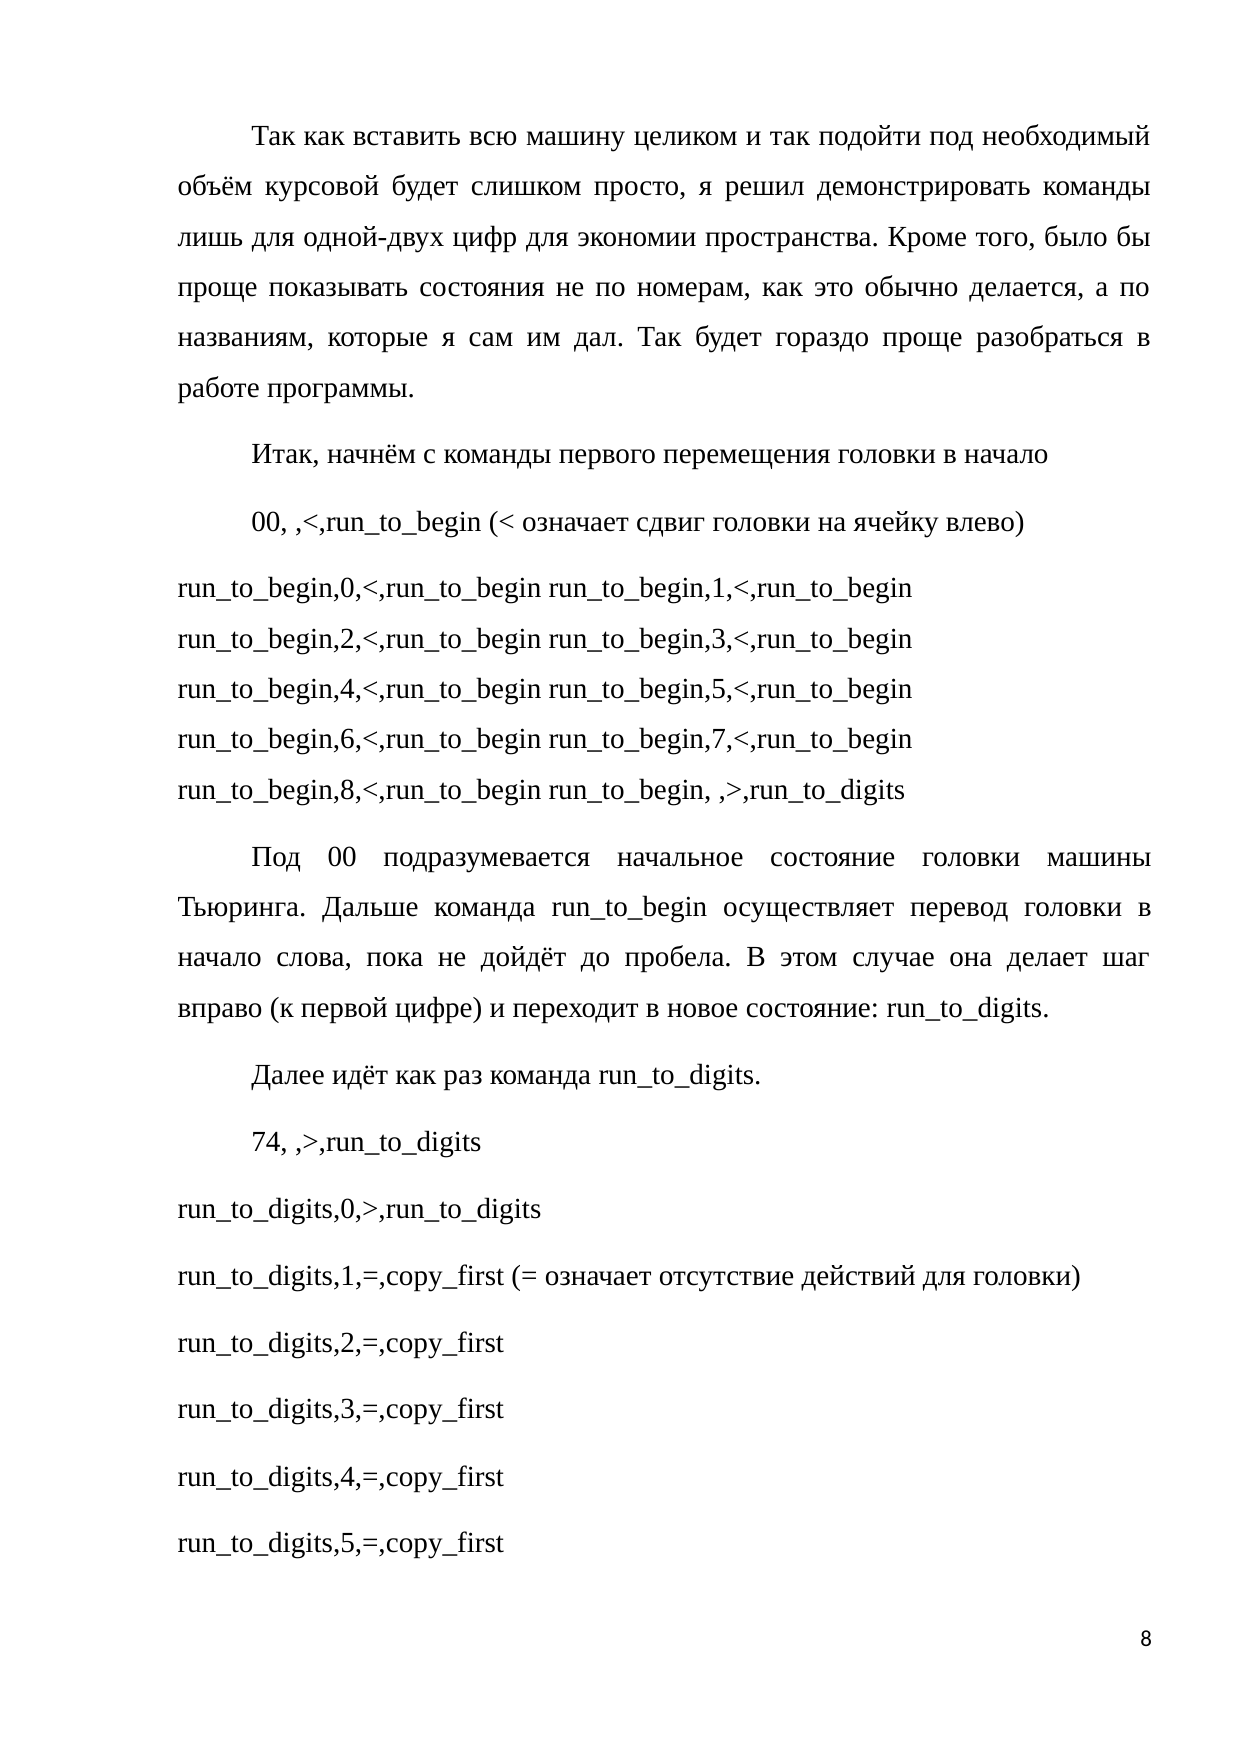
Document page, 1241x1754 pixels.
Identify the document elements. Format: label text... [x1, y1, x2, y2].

text Итак, начнём с команды первого перемещения головки в начало [177, 437, 1152, 470]
text Так как вставить всю машину целиком и так подойти под необходимый объём курсовой будет слишком просто, я решил демонстрировать команды лишь для одной-двух цифр для экономии пространства. Кроме того, было бы проще показывать состояния не по номерам, как это обычно делается, а по названиям, которые я сам им дал. Так будет гораздо проще разобраться в работе программы. [177, 118, 1152, 403]
text run_to_digits,3,=,copy_first [177, 1392, 1152, 1425]
text run_to_begin,0,<,run_to_begin run_to_begin,1,<,run_to_begin run_to_begin,2,<,run_to_begin run_to_begin,3,<,run_to_begin run_to_begin,4,<,run_to_begin run_to_begin,5,<,run_to_begin run_to_begin,6,<,run_to_begin run_to_begin,7,<,run_to_begin run_to_begin,8,<,run_to_begin run_to_begin, ,>,run_to_digits [177, 571, 1152, 805]
text 00, ,<,run_to_begin (< означает сдвиг головки на ячейку влево) [177, 504, 1152, 537]
text run_to_digits,4,=,copy_first [177, 1459, 1152, 1492]
text run_to_digits,0,>,run_to_digits [177, 1191, 1152, 1224]
text Далее идёт как раз команда run_to_digits. [177, 1057, 1152, 1090]
text run_to_digits,1,=,copy_first (= означает отсутствие действий для головки) [177, 1258, 1152, 1291]
text 74, ,>,run_to_digits [177, 1124, 1152, 1157]
text run_to_digits,2,=,copy_first [177, 1325, 1152, 1358]
text Под 00 подразумевается начальное состояние головки машины Тьюринга. Дальше команда run_to_begin осуществляет перевод головки в начало слова, пока не дойдёт до пробела. В этом случае она делает шаг вправо (к первой цифре) и переходит в новое состояние: run_to_digits. [177, 839, 1152, 1023]
text run_to_digits,5,=,copy_first [177, 1526, 1152, 1559]
